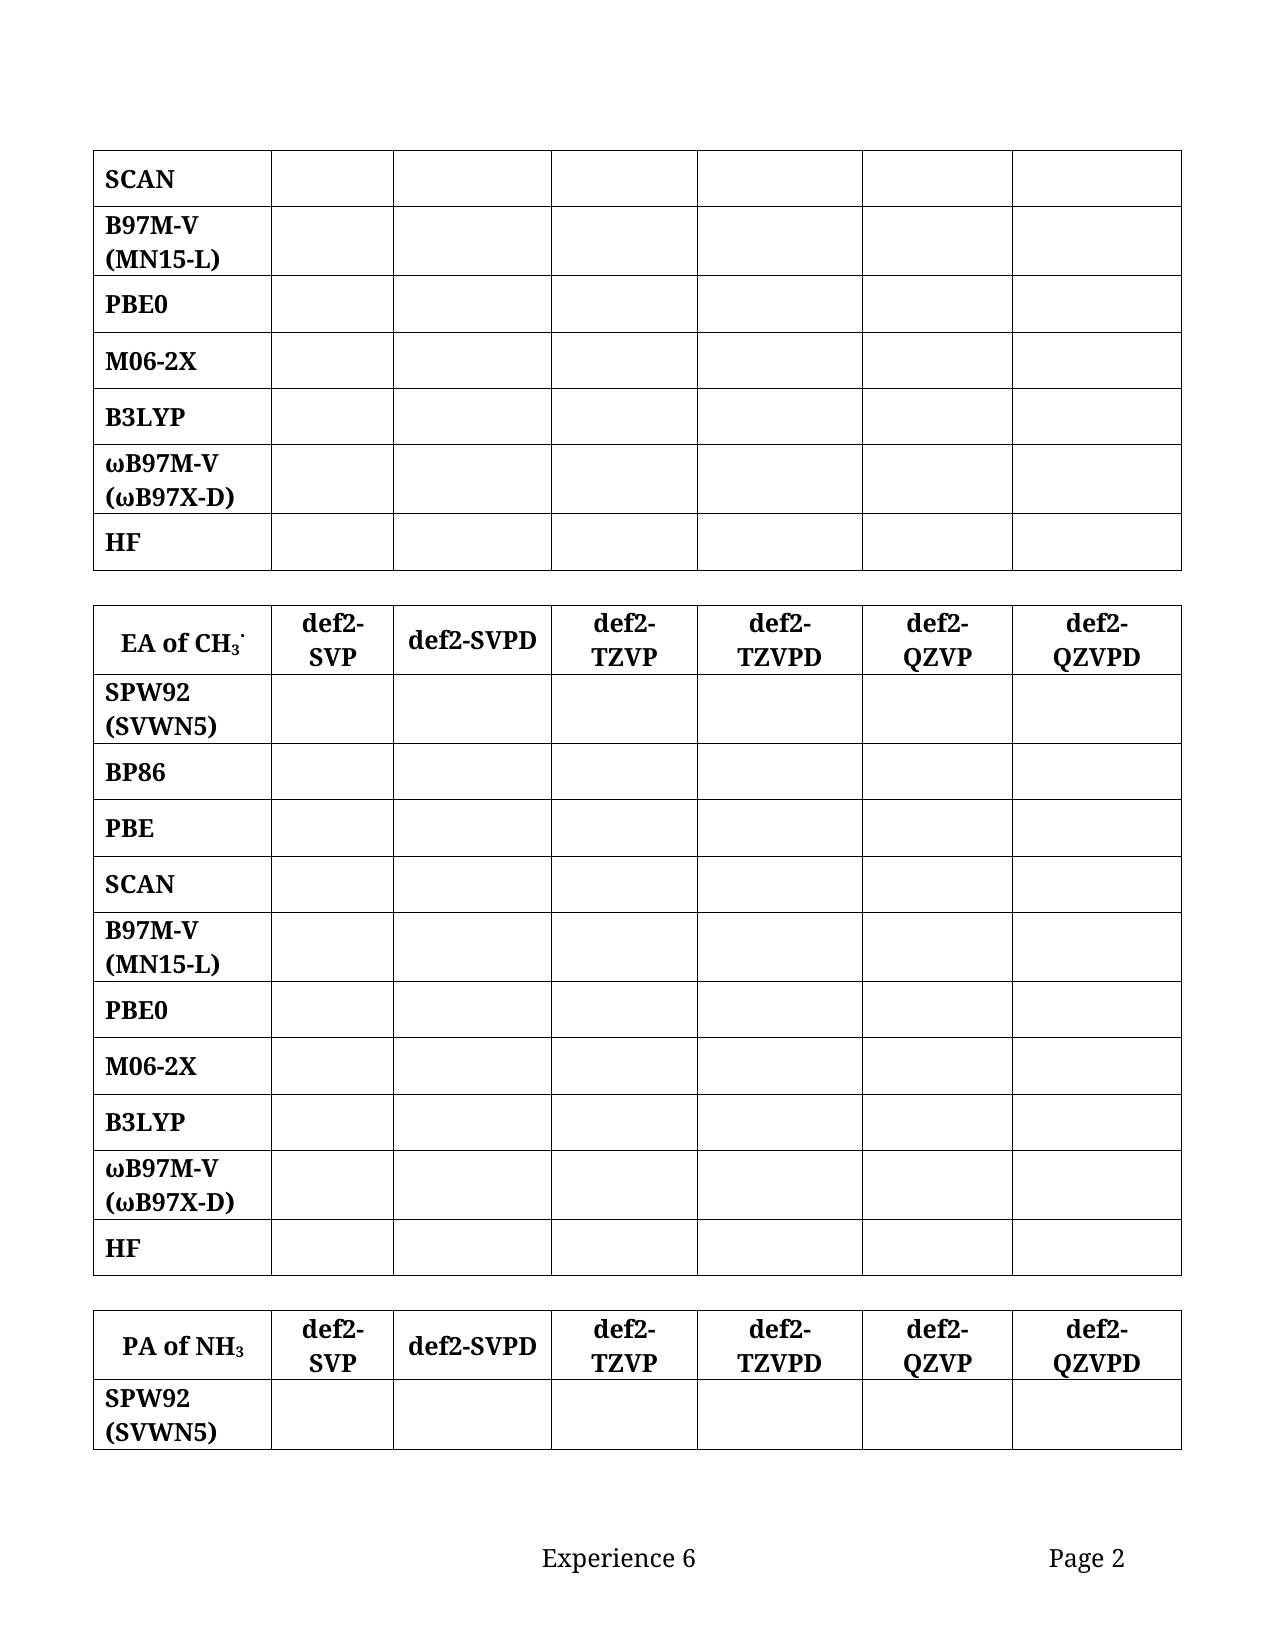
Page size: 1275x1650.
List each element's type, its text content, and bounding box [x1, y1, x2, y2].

table_cell ωB97M-V (ωB97X-D) [94, 445, 271, 513]
table_cell [552, 514, 697, 569]
table_header def2-TZVP [552, 1311, 697, 1379]
table_cell [552, 800, 697, 856]
table_cell [552, 744, 697, 799]
table_cell [1013, 333, 1181, 388]
table_cell [863, 675, 1012, 743]
table_cell [863, 744, 1012, 799]
table_cell [272, 1151, 393, 1219]
table_cell [1013, 1151, 1181, 1219]
table_cell [863, 207, 1012, 275]
table_cell [272, 800, 393, 856]
table_cell [698, 1151, 862, 1219]
table_cell [863, 982, 1012, 1037]
table_cell [272, 913, 393, 981]
table_cell HF [94, 1220, 271, 1275]
table_cell B3LYP [94, 1095, 271, 1150]
table_cell [552, 151, 697, 206]
table_cell [863, 800, 1012, 856]
table_cell [552, 333, 697, 388]
table_header def2-QZVPD [1013, 1311, 1181, 1379]
table_cell [1013, 857, 1181, 912]
table_cell [552, 675, 697, 743]
table_cell [394, 514, 551, 569]
table_header def2-QZVPD [1013, 606, 1181, 674]
table_cell [272, 982, 393, 1037]
table_cell [698, 675, 862, 743]
table_cell [1013, 1220, 1181, 1275]
table_cell [394, 207, 551, 275]
table_cell [552, 1380, 697, 1448]
table_cell [698, 744, 862, 799]
table_cell [272, 151, 393, 206]
table_header def2-SVPD [394, 1311, 551, 1379]
table_cell [272, 333, 393, 388]
table_header EA of CH3. [94, 606, 271, 674]
table_header def2-QZVP [863, 606, 1012, 674]
table_cell [863, 514, 1012, 569]
table_cell [1013, 514, 1181, 569]
table_cell [863, 276, 1012, 332]
table_header def2-SVPD [394, 606, 551, 674]
table_cell [272, 1095, 393, 1150]
table_cell [698, 857, 862, 912]
table_cell [272, 514, 393, 569]
table_cell [394, 1380, 551, 1448]
table_cell [394, 276, 551, 332]
table_cell [1013, 1038, 1181, 1093]
table_cell [698, 389, 862, 444]
table_cell [272, 1220, 393, 1275]
table_cell [272, 857, 393, 912]
table_cell [394, 333, 551, 388]
table_header def2-TZVPD [698, 1311, 862, 1379]
table_cell [863, 1380, 1012, 1448]
table_cell [863, 913, 1012, 981]
table_cell [1013, 744, 1181, 799]
table_cell SPW92 (SVWN5) [94, 675, 271, 743]
table_cell [394, 982, 551, 1037]
table_cell M06-2X [94, 1038, 271, 1093]
table_cell [1013, 675, 1181, 743]
table_cell [394, 800, 551, 856]
table_cell [863, 1095, 1012, 1150]
table_cell HF [94, 514, 271, 569]
table_cell [698, 276, 862, 332]
table_cell PBE0 [94, 276, 271, 332]
table_cell [698, 1038, 862, 1093]
table_cell [552, 389, 697, 444]
table_cell [1013, 1095, 1181, 1150]
table_cell [1013, 445, 1181, 513]
table_cell B97M-V (MN15-L) [94, 913, 271, 981]
table_cell [272, 445, 393, 513]
table_cell [552, 857, 697, 912]
table_cell [394, 1038, 551, 1093]
table_cell [698, 1095, 862, 1150]
table_cell [698, 982, 862, 1037]
table_cell [863, 1151, 1012, 1219]
table_cell PBE [94, 800, 271, 856]
table_cell [552, 982, 697, 1037]
table_cell [698, 514, 862, 569]
table_header def2-QZVP [863, 1311, 1012, 1379]
table_cell [552, 1095, 697, 1150]
table_cell [394, 1151, 551, 1219]
table_cell [1013, 389, 1181, 444]
table_cell [698, 445, 862, 513]
table_cell [863, 1038, 1012, 1093]
table_cell [552, 1151, 697, 1219]
table_cell [863, 445, 1012, 513]
table_cell [1013, 151, 1181, 206]
table_cell [1013, 800, 1181, 856]
table_cell [698, 207, 862, 275]
table_cell [698, 333, 862, 388]
table_cell SCAN [94, 857, 271, 912]
table_cell BP86 [94, 744, 271, 799]
table_cell [394, 151, 551, 206]
table_cell [394, 1095, 551, 1150]
table_cell [394, 744, 551, 799]
table_cell [1013, 913, 1181, 981]
table_cell [272, 276, 393, 332]
table_cell [552, 276, 697, 332]
table_cell [394, 389, 551, 444]
table_cell PBE0 [94, 982, 271, 1037]
table_cell [394, 857, 551, 912]
table_cell [1013, 207, 1181, 275]
table_cell SPW92 (SVWN5) [94, 1380, 271, 1448]
table_cell [394, 1220, 551, 1275]
table_header def2-TZVP [552, 606, 697, 674]
table_cell [698, 800, 862, 856]
table_header def2-SVP [272, 606, 393, 674]
table_header PA of NH3 [94, 1311, 271, 1379]
table_cell ωB97M-V (ωB97X-D) [94, 1151, 271, 1219]
table_cell [394, 675, 551, 743]
table_header def2-TZVPD [698, 606, 862, 674]
table_cell [272, 1038, 393, 1093]
table_cell [863, 857, 1012, 912]
table_cell [272, 1380, 393, 1448]
table_cell [698, 1220, 862, 1275]
table_cell [272, 389, 393, 444]
table_cell [394, 445, 551, 513]
table_cell [394, 913, 551, 981]
table_cell [863, 333, 1012, 388]
table_cell [1013, 982, 1181, 1037]
table_cell M06-2X [94, 333, 271, 388]
table_cell [1013, 1380, 1181, 1448]
table_cell SCAN [94, 151, 271, 206]
table_cell B3LYP [94, 389, 271, 444]
table_cell B97M-V (MN15-L) [94, 207, 271, 275]
table_cell [552, 1220, 697, 1275]
table_cell [272, 744, 393, 799]
table_cell [552, 913, 697, 981]
table_cell [863, 151, 1012, 206]
table_cell [272, 207, 393, 275]
table_cell [1013, 276, 1181, 332]
table_header def2-SVP [272, 1311, 393, 1379]
table_cell [698, 151, 862, 206]
table_cell [863, 389, 1012, 444]
table_cell [863, 1220, 1012, 1275]
table_cell [272, 675, 393, 743]
table_cell [552, 445, 697, 513]
table_cell [698, 913, 862, 981]
table_cell [552, 207, 697, 275]
table_cell [552, 1038, 697, 1093]
table_cell [698, 1380, 862, 1448]
